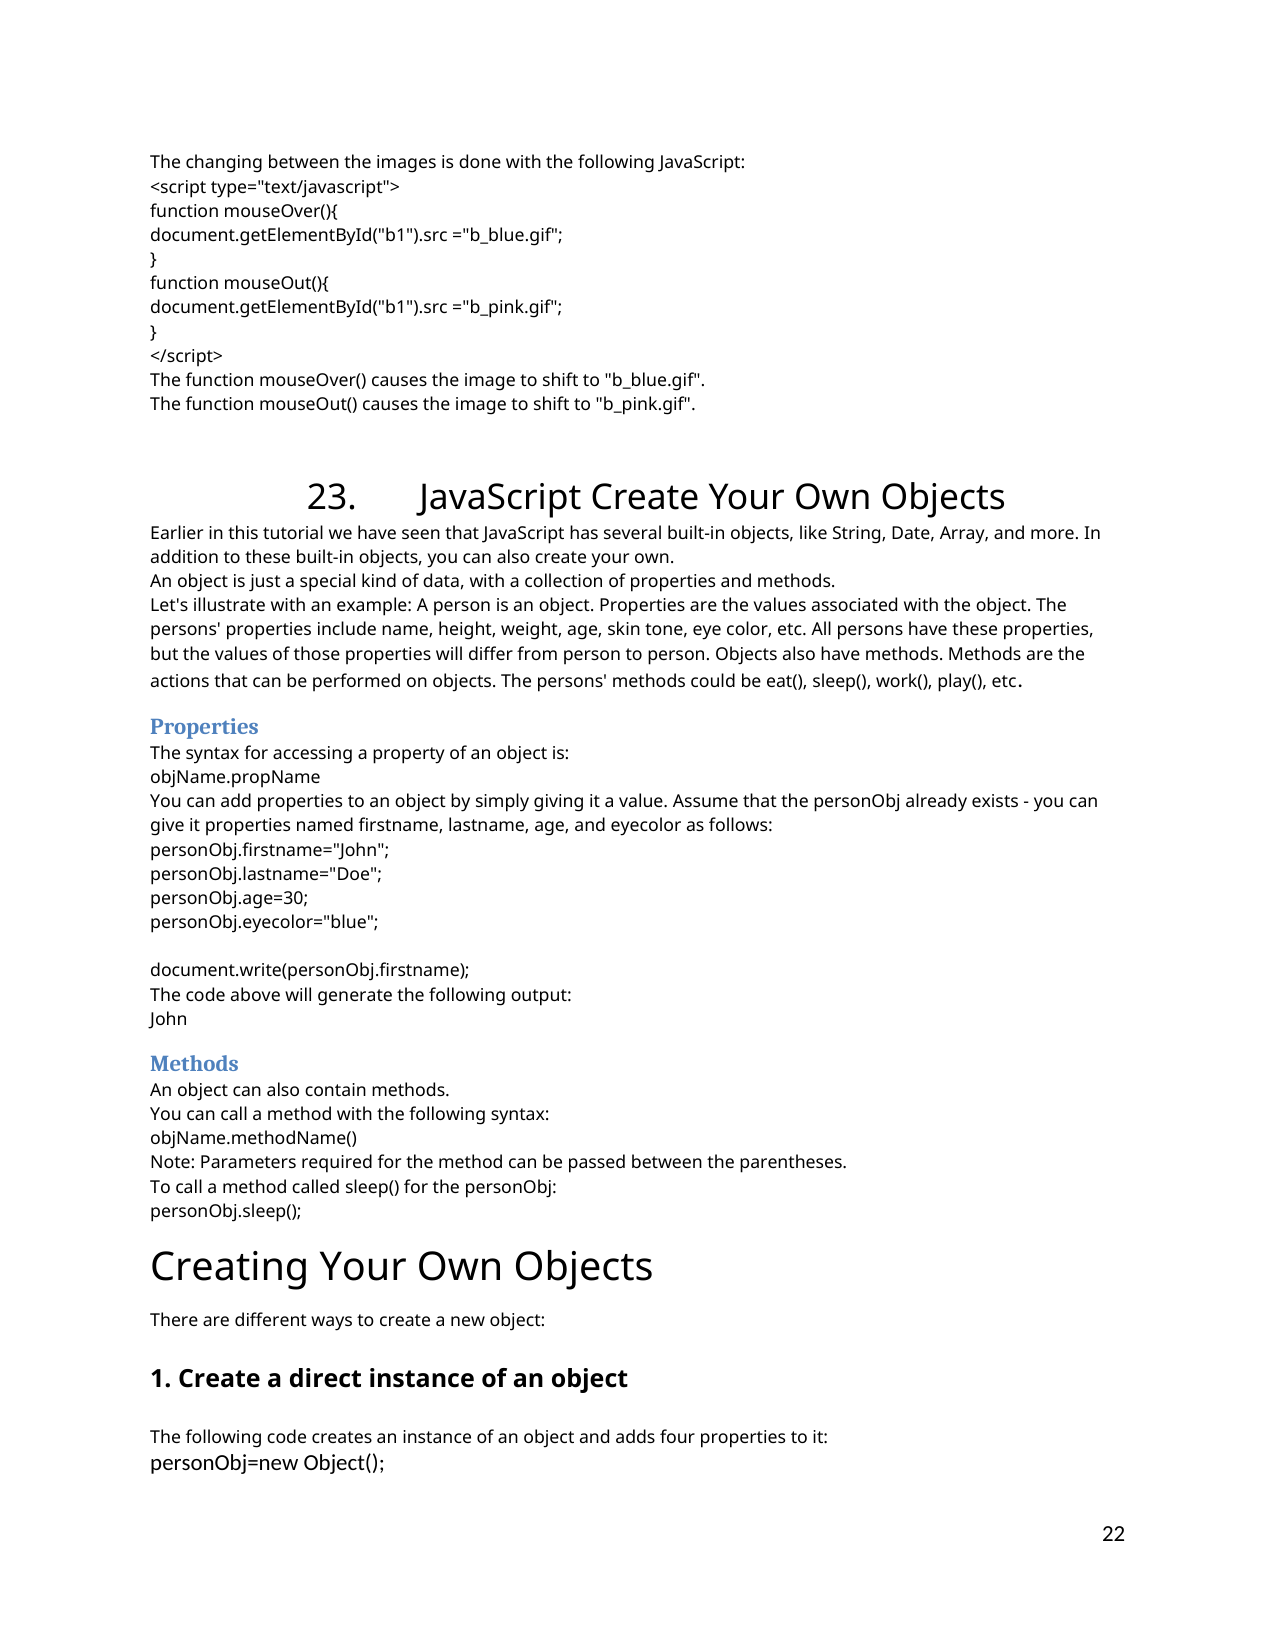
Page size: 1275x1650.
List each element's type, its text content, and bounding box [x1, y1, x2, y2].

subtitle Properties [150, 714, 1125, 740]
text 1. Create a direct instance of an object [150, 1361, 1125, 1395]
table_header <script type="text/javascript"> function mouseOver(){ document.getElementById("b1").src ="b_blue.gif"; } function mouseOut(){ document.getElementById("b1").src ="b_pink.gif"; } </script> [150, 174, 1125, 367]
text Earlier in this tutorial we have seen that JavaScript has several built-in objects, like String, Date, Array, and more. In addition to these built-in objects, you can also create your own. [150, 520, 1125, 568]
list JavaScript Create Your Own Objects [187, 472, 1125, 520]
text The syntax for accessing a property of an object is: [150, 740, 1125, 764]
subtitle Methods [150, 1051, 1125, 1077]
text Note: Parameters required for the method can be passed between the parentheses. [150, 1150, 1125, 1174]
text The function mouseOver() causes the image to shift to "b_blue.gif". [150, 367, 1125, 392]
text The following code creates an instance of an object and adds four properties to it: [150, 1424, 1125, 1448]
table_header objName.methodName() [150, 1126, 1125, 1150]
text There are different ways to create a new object: [150, 1308, 1125, 1332]
text An object is just a special kind of data, with a collection of properties and methods. [150, 568, 1125, 593]
text Let's illustrate with an example: A person is an object. Properties are the values associated with the object. The persons' properties include name, height, weight, age, skin tone, eye color, etc. All persons have these properties, but the values of those properties will differ from person to person. Objects also have methods. Methods are the actions that can be performed on objects. The persons' methods could be eat(), sleep(), work(), play(), etc. [150, 593, 1125, 693]
text An object can also contain methods. [150, 1077, 1125, 1102]
table_header personObj.sleep(); [150, 1198, 1125, 1222]
text To call a method called sleep() for the personObj: [150, 1174, 1125, 1198]
table_header objName.propName [150, 765, 1125, 789]
text The function mouseOut() causes the image to shift to "b_pink.gif". [150, 392, 1125, 416]
text You can call a method with the following syntax: [150, 1102, 1125, 1126]
table_header personObj.firstname="John"; personObj.lastname="Doe"; personObj.age=30; personObj.eyecolor="blue"; document.write(personObj.firstname); [150, 837, 1125, 982]
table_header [150, 1449, 1125, 1476]
table_header John [150, 1006, 1125, 1030]
text The code above will generate the following output: [150, 982, 1125, 1006]
text The changing between the images is done with the following JavaScript: [150, 150, 1125, 174]
subtitle Creating Your Own Objects [150, 1238, 1125, 1292]
text You can add properties to an object by simply giving it a value. Assume that the personObj already exists - you can give it properties named firstname, lastname, age, and eyecolor as follows: [150, 789, 1125, 837]
